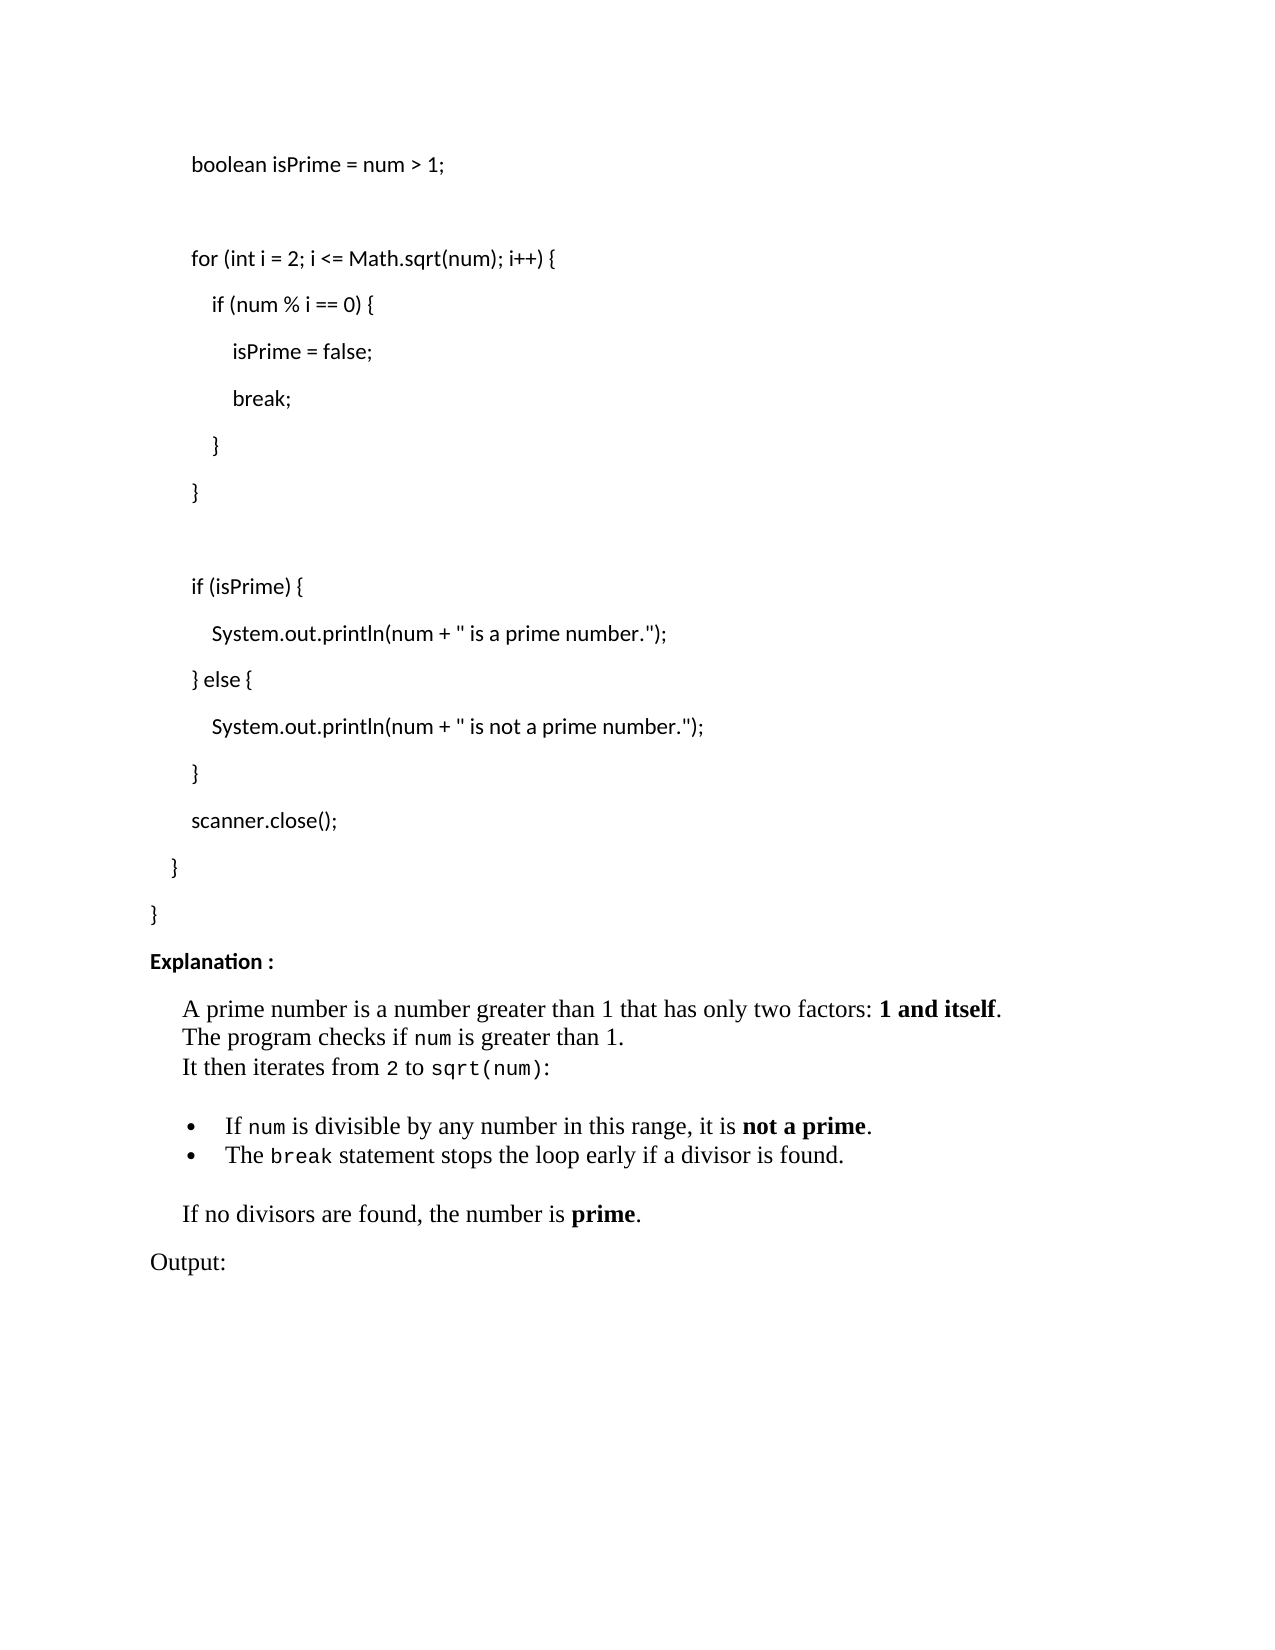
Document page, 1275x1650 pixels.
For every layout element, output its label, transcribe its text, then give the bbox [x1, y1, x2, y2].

text boolean isPrime = num > 1; [150, 150, 1125, 178]
text if (num % i == 0) { [150, 291, 1125, 319]
text  The program checks if num is greater than 1. [150, 1022, 1125, 1052]
text } [150, 759, 1125, 787]
text System.out.println(num + " is a prime number."); [150, 619, 1125, 647]
text } [150, 431, 1125, 459]
text for (int i = 2; i <= Math.sqrt(num); i++) { [150, 244, 1125, 272]
text } [150, 478, 1125, 506]
text scanner.close(); [150, 806, 1125, 834]
text System.out.println(num + " is not a prime number."); [150, 712, 1125, 741]
text break; [150, 384, 1125, 412]
text Explanation : [150, 947, 1125, 975]
text  If no divisors are found, the number is prime. [150, 1199, 1125, 1228]
list If num is divisible by any number in this range, it is not a prime. [187, 1111, 1125, 1140]
text } [150, 853, 1125, 881]
text  It then iterates from 2 to sqrt(num): [150, 1052, 1125, 1082]
list The break statement stops the loop early if a divisor is found. [187, 1140, 1125, 1170]
text isPrime = false; [150, 337, 1125, 366]
text Output: [150, 1247, 1125, 1276]
text } else { [150, 666, 1125, 694]
text  A prime number is a number greater than 1 that has only two factors: 1 and itself. [150, 994, 1125, 1022]
text } [150, 900, 1125, 928]
text if (isPrime) { [150, 572, 1125, 600]
